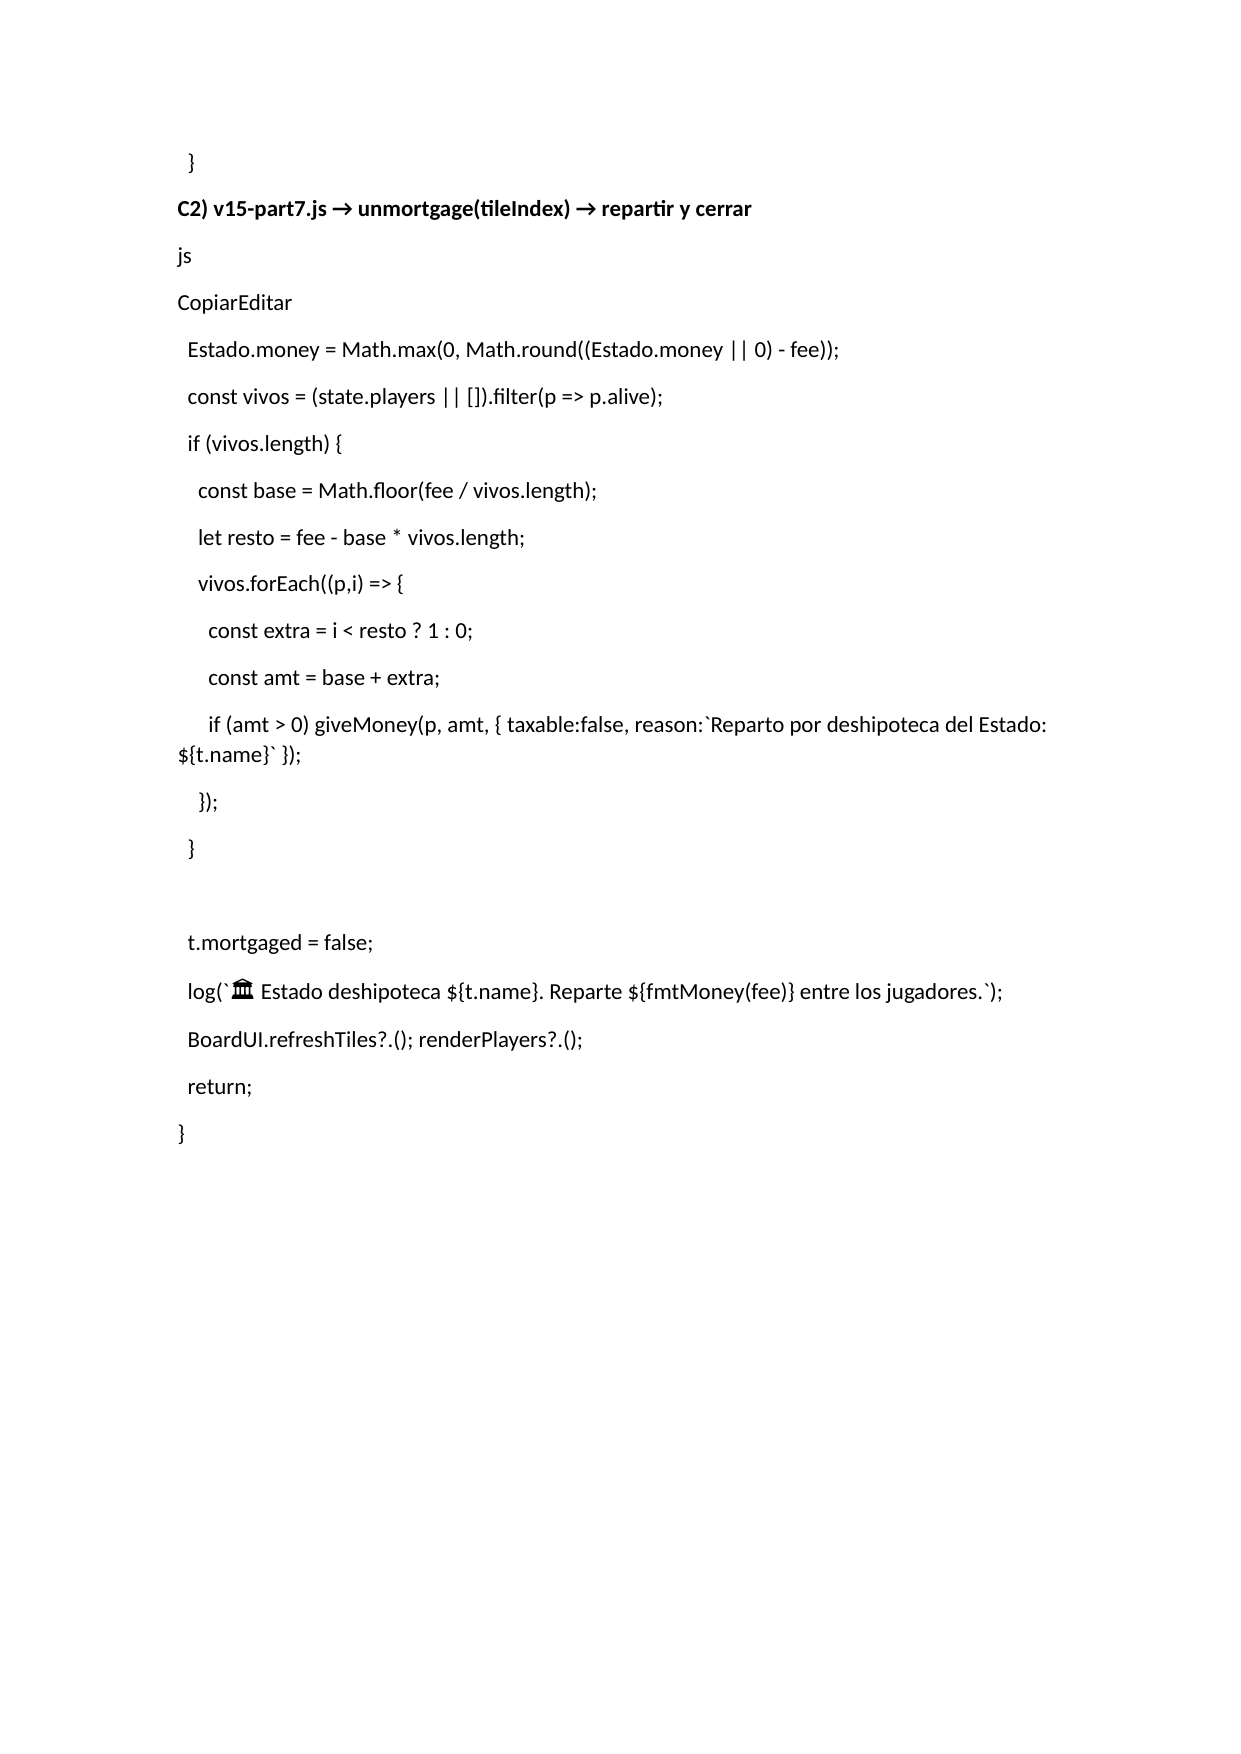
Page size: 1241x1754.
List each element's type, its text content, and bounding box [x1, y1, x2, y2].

text }); [177, 787, 1063, 815]
text js [177, 241, 1063, 269]
text const base = Math.floor(fee / vivos.length); [177, 476, 1063, 504]
text if (amt > 0) giveMoney(p, amt, { taxable:false, reason:`Reparto por deshipoteca del Estado: ${t.name}` }); [177, 710, 1063, 768]
text log(`🏛️ Estado deshipoteca ${t.name}. Reparte ${fmtMoney(fee)} entre los jugadores.`); [177, 975, 1063, 1006]
text } [177, 834, 1063, 862]
text BoardUI.refreshTiles?.(); renderPlayers?.(); [177, 1025, 1063, 1053]
text t.mortgaged = false; [177, 928, 1063, 956]
text if (vivos.length) { [177, 429, 1063, 457]
text return; [177, 1072, 1063, 1100]
text vivos.forEach((p,i) => { [177, 569, 1063, 597]
text const vivos = (state.players || []).filter(p => p.alive); [177, 382, 1063, 410]
text } [177, 1119, 1063, 1147]
text } [177, 148, 1063, 176]
text let resto = fee - base * vivos.length; [177, 523, 1063, 551]
text const extra = i < resto ? 1 : 0; [177, 616, 1063, 644]
text Estado.money = Math.max(0, Math.round((Estado.money || 0) - fee)); [177, 335, 1063, 363]
text C2) v15-part7.js → unmortgage(tileIndex) → repartir y cerrar [177, 194, 1063, 222]
text CopiarEditar [177, 288, 1063, 316]
text const amt = base + extra; [177, 663, 1063, 691]
